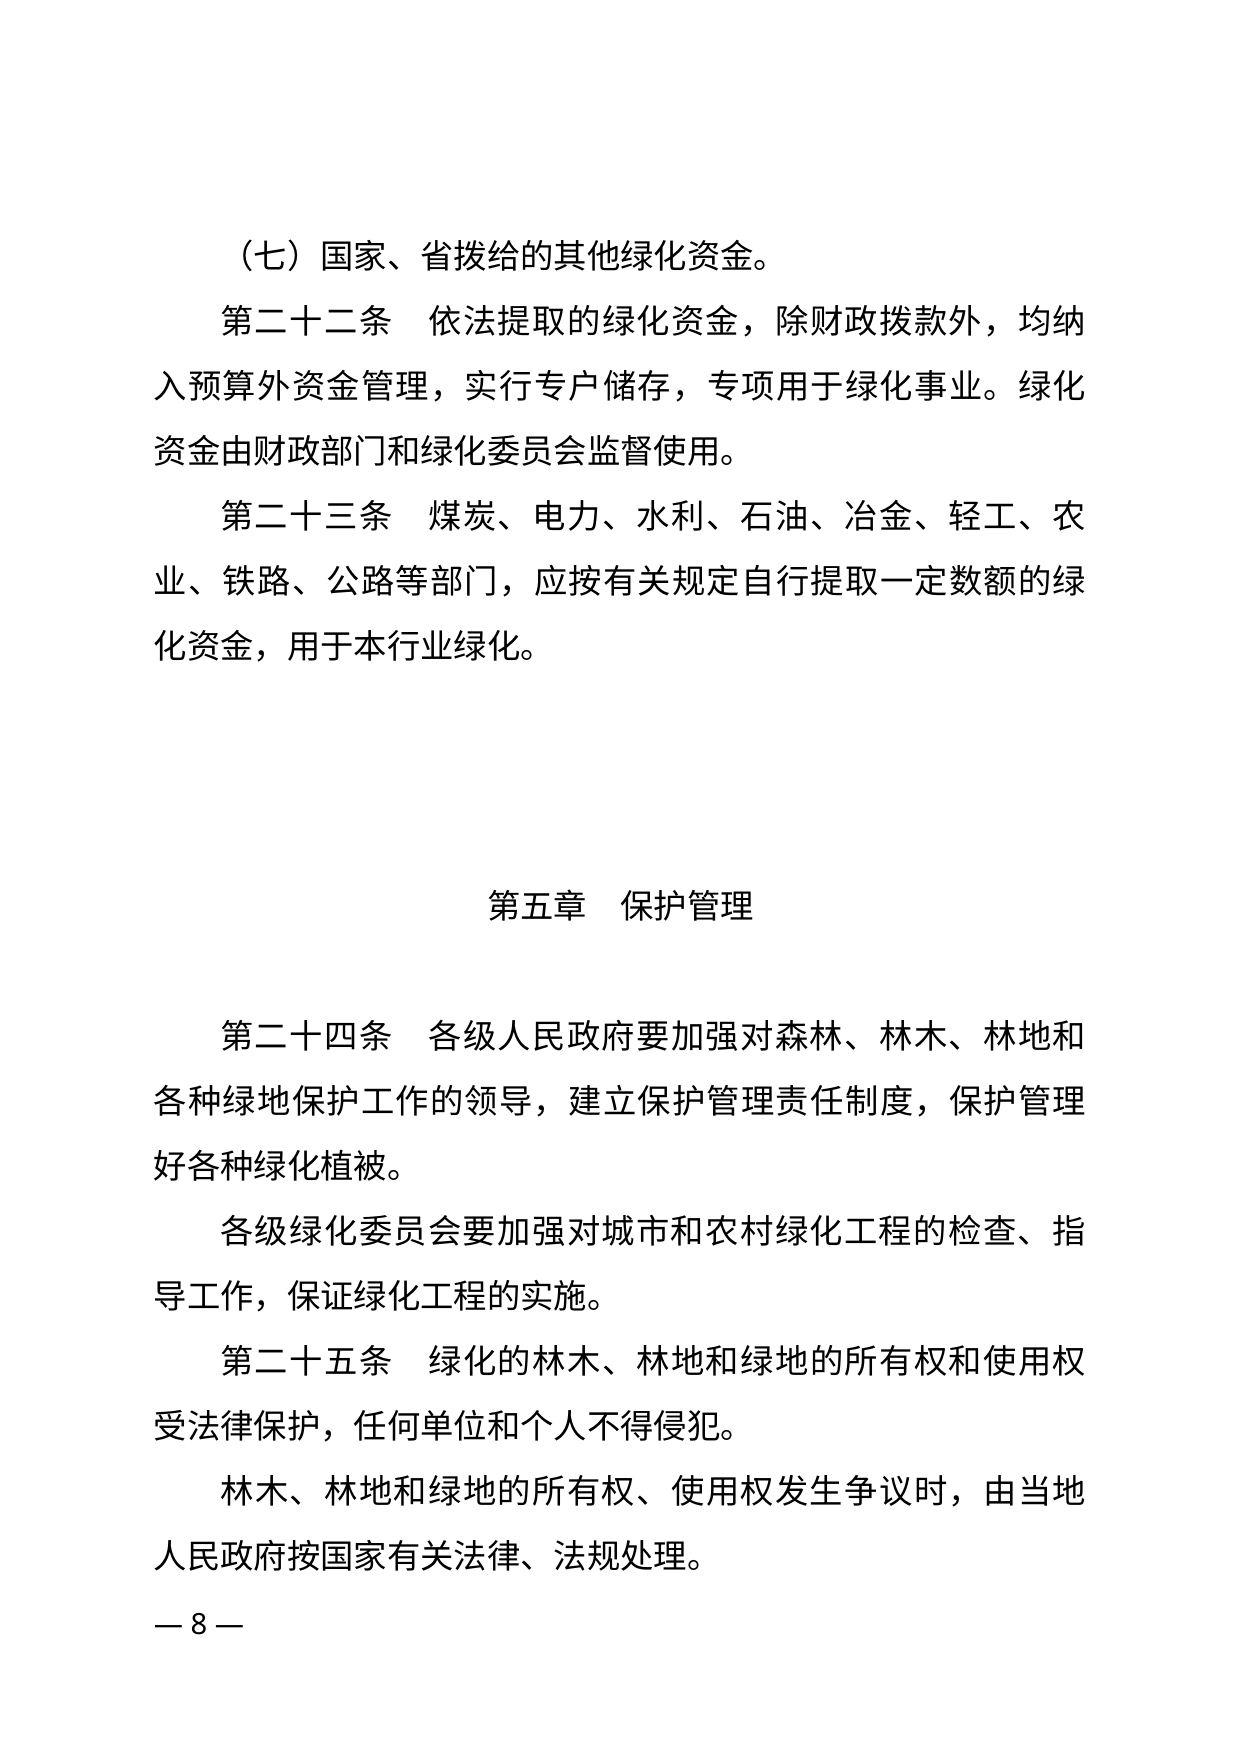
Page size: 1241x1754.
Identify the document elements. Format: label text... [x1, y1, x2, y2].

text 林木、林地和绿地的所有权、使用权发生争议时，由当地人民政府按国家有关法律、法规处理。 [153, 1456, 1087, 1586]
text 第二十五条 绿化的林木、林地和绿地的所有权和使用权受法律保护，任何单位和个人不得侵犯。 [153, 1326, 1087, 1456]
text 第二十四条 各级人民政府要加强对森林、林木、林地和各种绿地保护工作的领导，建立保护管理责任制度，保护管理好各种绿化植被。 [153, 1001, 1087, 1196]
text （七）国家、省拨给的其他绿化资金。 [153, 221, 1087, 286]
text 第二十二条 依法提取的绿化资金，除财政拨款外，均纳入预算外资金管理，实行专户储存，专项用于绿化事业。绿化资金由财政部门和绿化委员会监督使用。 [153, 286, 1087, 481]
text 第二十三条 煤炭、电力、水利、石油、冶金、轻工、农业、铁路、公路等部门，应按有关规定自行提取一定数额的绿化资金，用于本行业绿化。 [153, 481, 1087, 676]
subtitle 第五章 保护管理 [153, 871, 1087, 936]
text 各级绿化委员会要加强对城市和农村绿化工程的检查、指导工作，保证绿化工程的实施。 [153, 1196, 1087, 1326]
